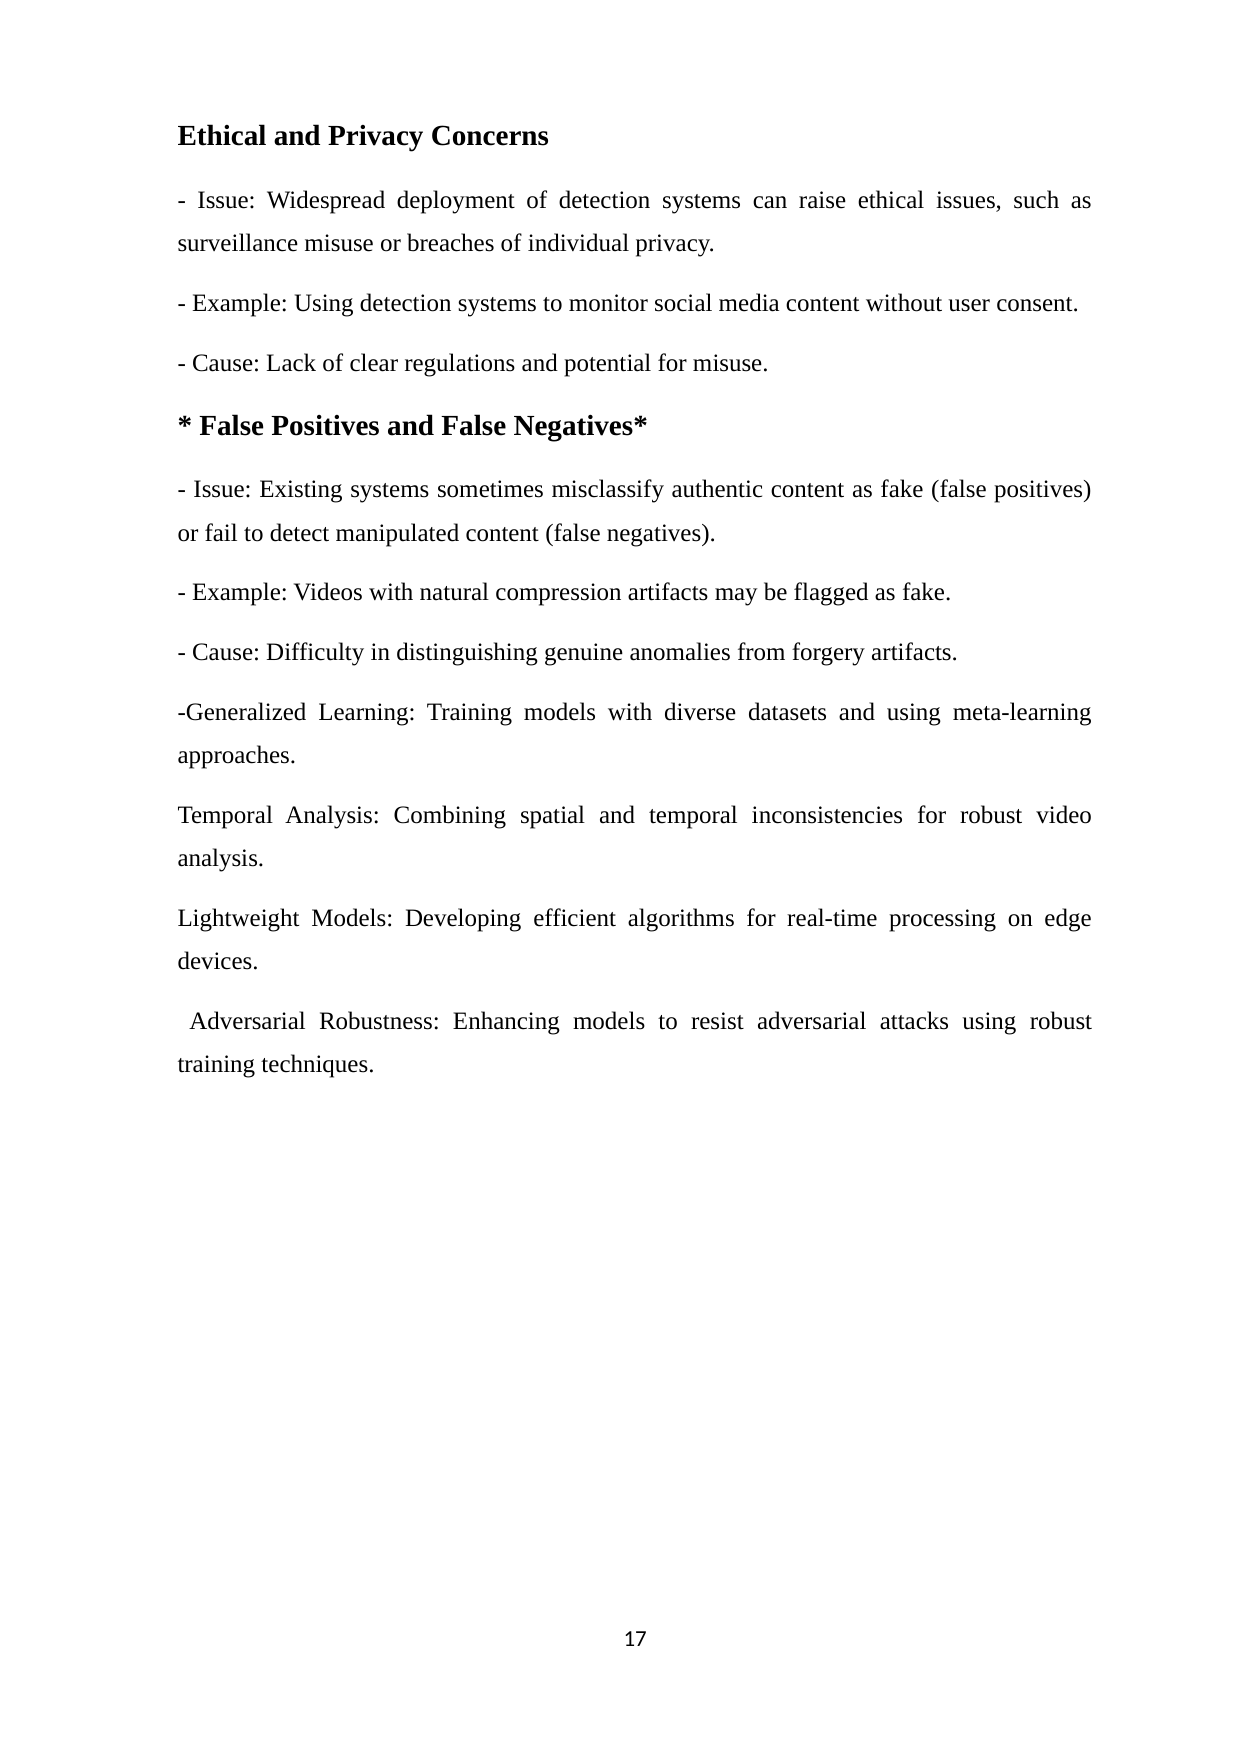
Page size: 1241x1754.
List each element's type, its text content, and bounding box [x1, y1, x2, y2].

text -Generalized Learning: Training models with diverse datasets and using meta-learning approaches. [177, 697, 1092, 769]
text - Issue: Existing systems sometimes misclassify authentic content as fake (false positives) or fail to detect manipulated content (false negatives). [177, 474, 1092, 546]
text - Cause: Lack of clear regulations and potential for misuse. [177, 348, 1092, 377]
text * False Positives and False Negatives* [177, 408, 1092, 441]
text - Example: Videos with natural compression artifacts may be flagged as fake. [177, 577, 1092, 606]
text Lightweight Models: Developing efficient algorithms for real-time processing on edge devices. [177, 903, 1092, 975]
text - Cause: Difficulty in distinguishing genuine anomalies from forgery artifacts. [177, 637, 1092, 666]
text Ethical and Privacy Concerns [177, 118, 1092, 152]
text Temporal Analysis: Combining spatial and temporal inconsistencies for robust video analysis. [177, 800, 1092, 872]
text Adversarial Robustness: Enhancing models to resist adversarial attacks using robust training techniques. [177, 1006, 1092, 1078]
text - Example: Using detection systems to monitor social media content without user consent. [177, 288, 1092, 317]
text - Issue: Widespread deployment of detection systems can raise ethical issues, such as surveillance misuse or breaches of individual privacy. [177, 185, 1092, 257]
